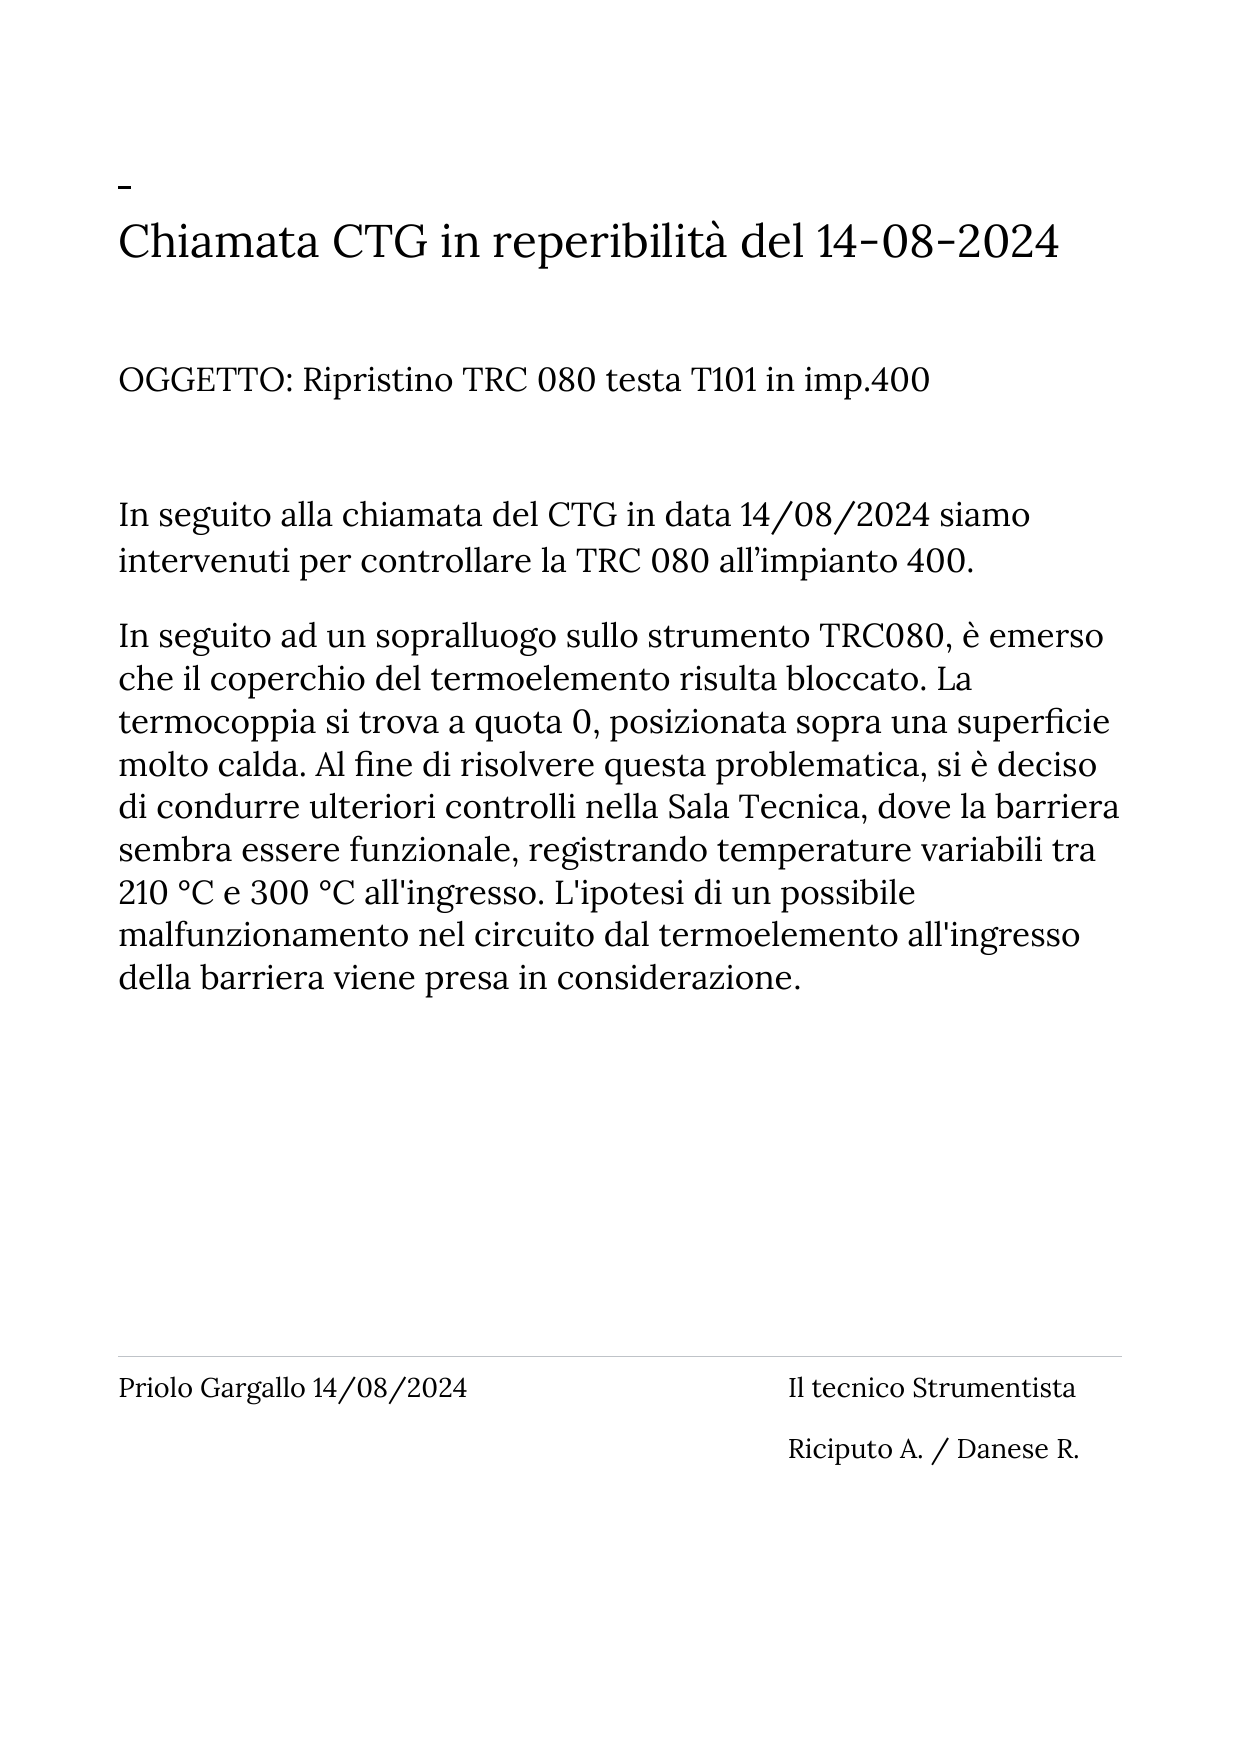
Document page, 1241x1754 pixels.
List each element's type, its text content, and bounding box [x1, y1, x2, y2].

text OGGETTO: Ripristino TRC 080 testa T101 in imp.400 [118, 358, 1122, 401]
text In seguito ad un sopralluogo sullo strumento TRC080, è emerso che il coperchio del termoelemento risulta bloccato. La termocoppia si trova a quota 0, posizionata sopra una superficie molto calda. Al fine di risolvere questa problematica, si è deciso di condurre ulteriori controlli nella Sala Tecnica, dove la barriera sembra essere funzionale, registrando temperature variabili tra 210 °C e 300 °C all'ingresso. L'ipotesi di un possibile malfunzionamento nel circuito dal termoelemento all'ingresso della barriera viene presa in considerazione. [118, 614, 1122, 999]
text Priolo Gargallo 14/08/2024 Il tecnico Strumentista [118, 1370, 1122, 1404]
text In seguito alla chiamata del CTG in data 14/08/2024 siamo intervenuti per controllare la TRC 080 all’impianto 400. [118, 493, 1122, 582]
text Riciputo A. / Danese R. [118, 1431, 1122, 1466]
text Chiamata CTG in reperibilità del 14-08-2024 [118, 212, 1122, 270]
